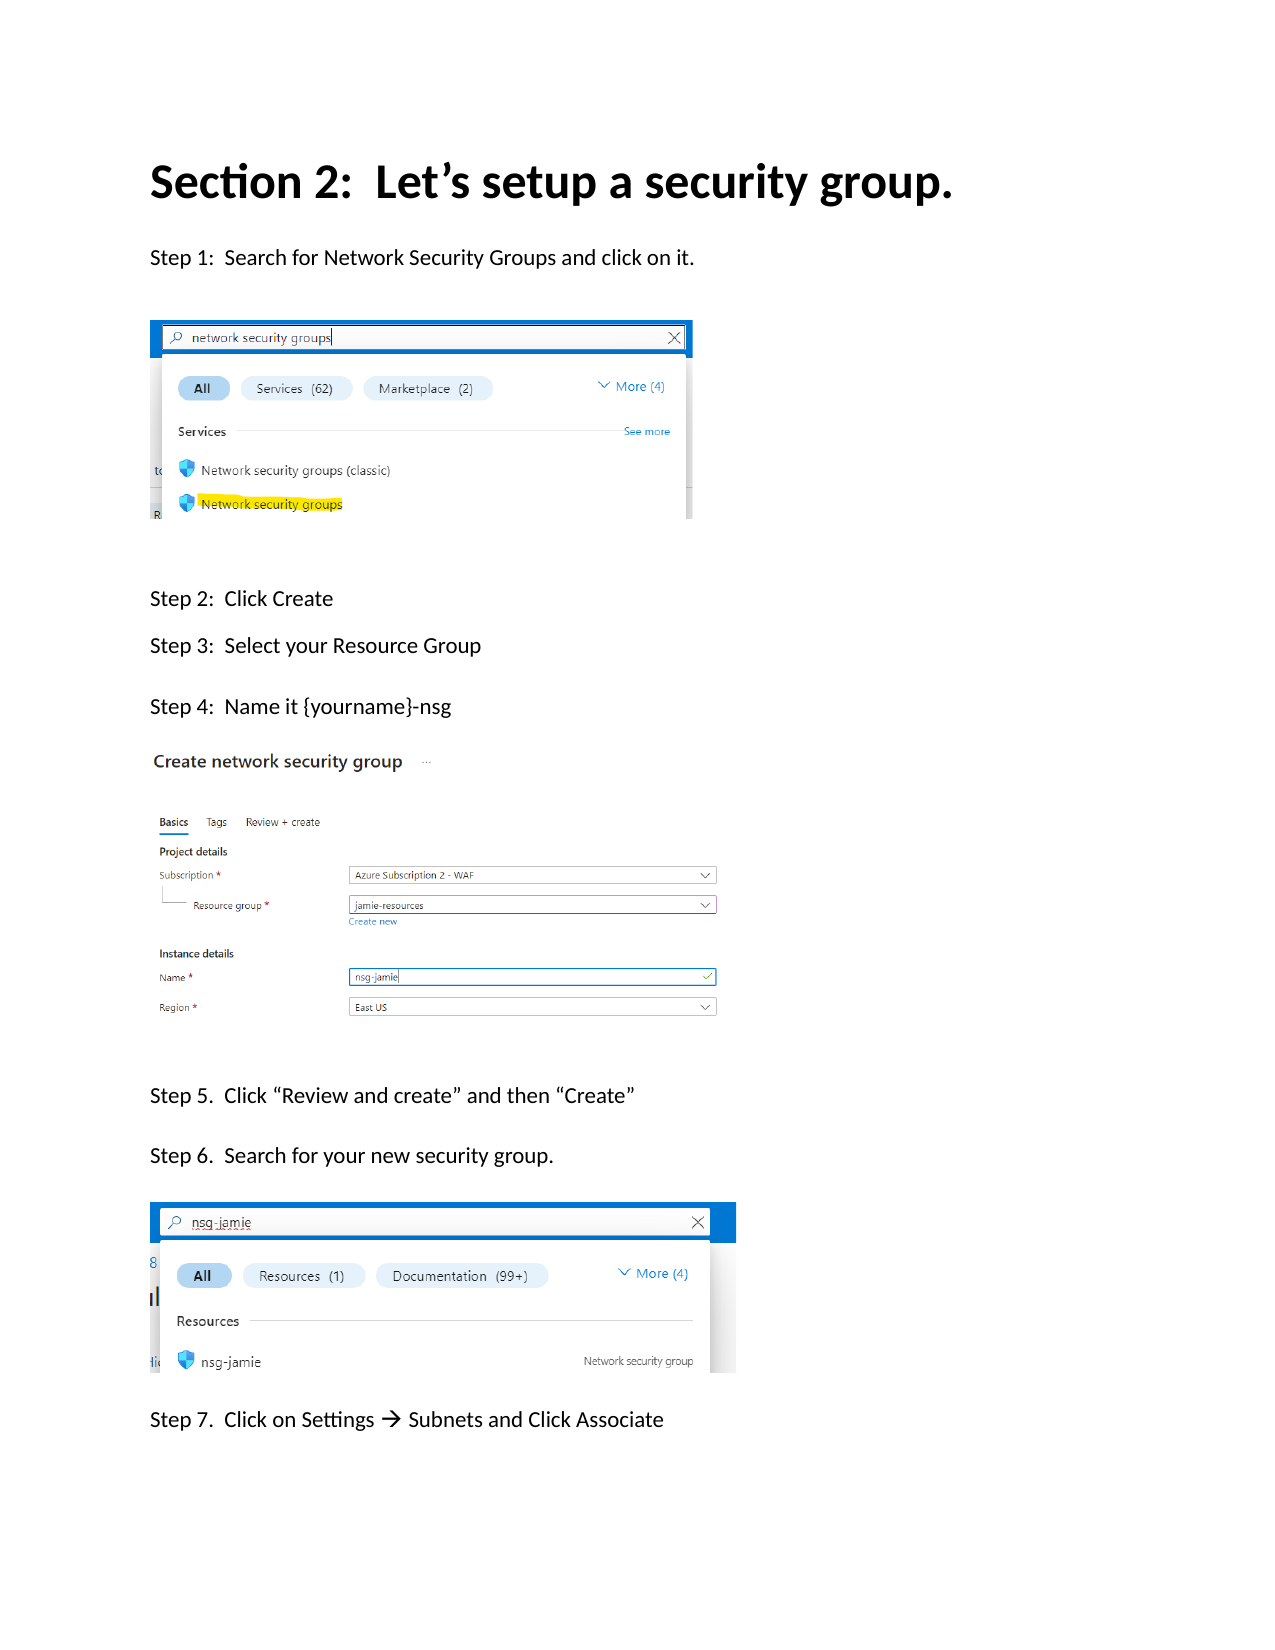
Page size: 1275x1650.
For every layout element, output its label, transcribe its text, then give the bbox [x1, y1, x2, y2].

picture [150, 752, 723, 1016]
text Step 2: Click Create [150, 584, 1125, 613]
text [150, 1081, 1125, 1463]
picture [150, 320, 693, 519]
text Section 2: Let’s setup a security group. Step 1: Search for Network Security Groups and click on it. [150, 150, 1125, 302]
picture [150, 1202, 737, 1373]
